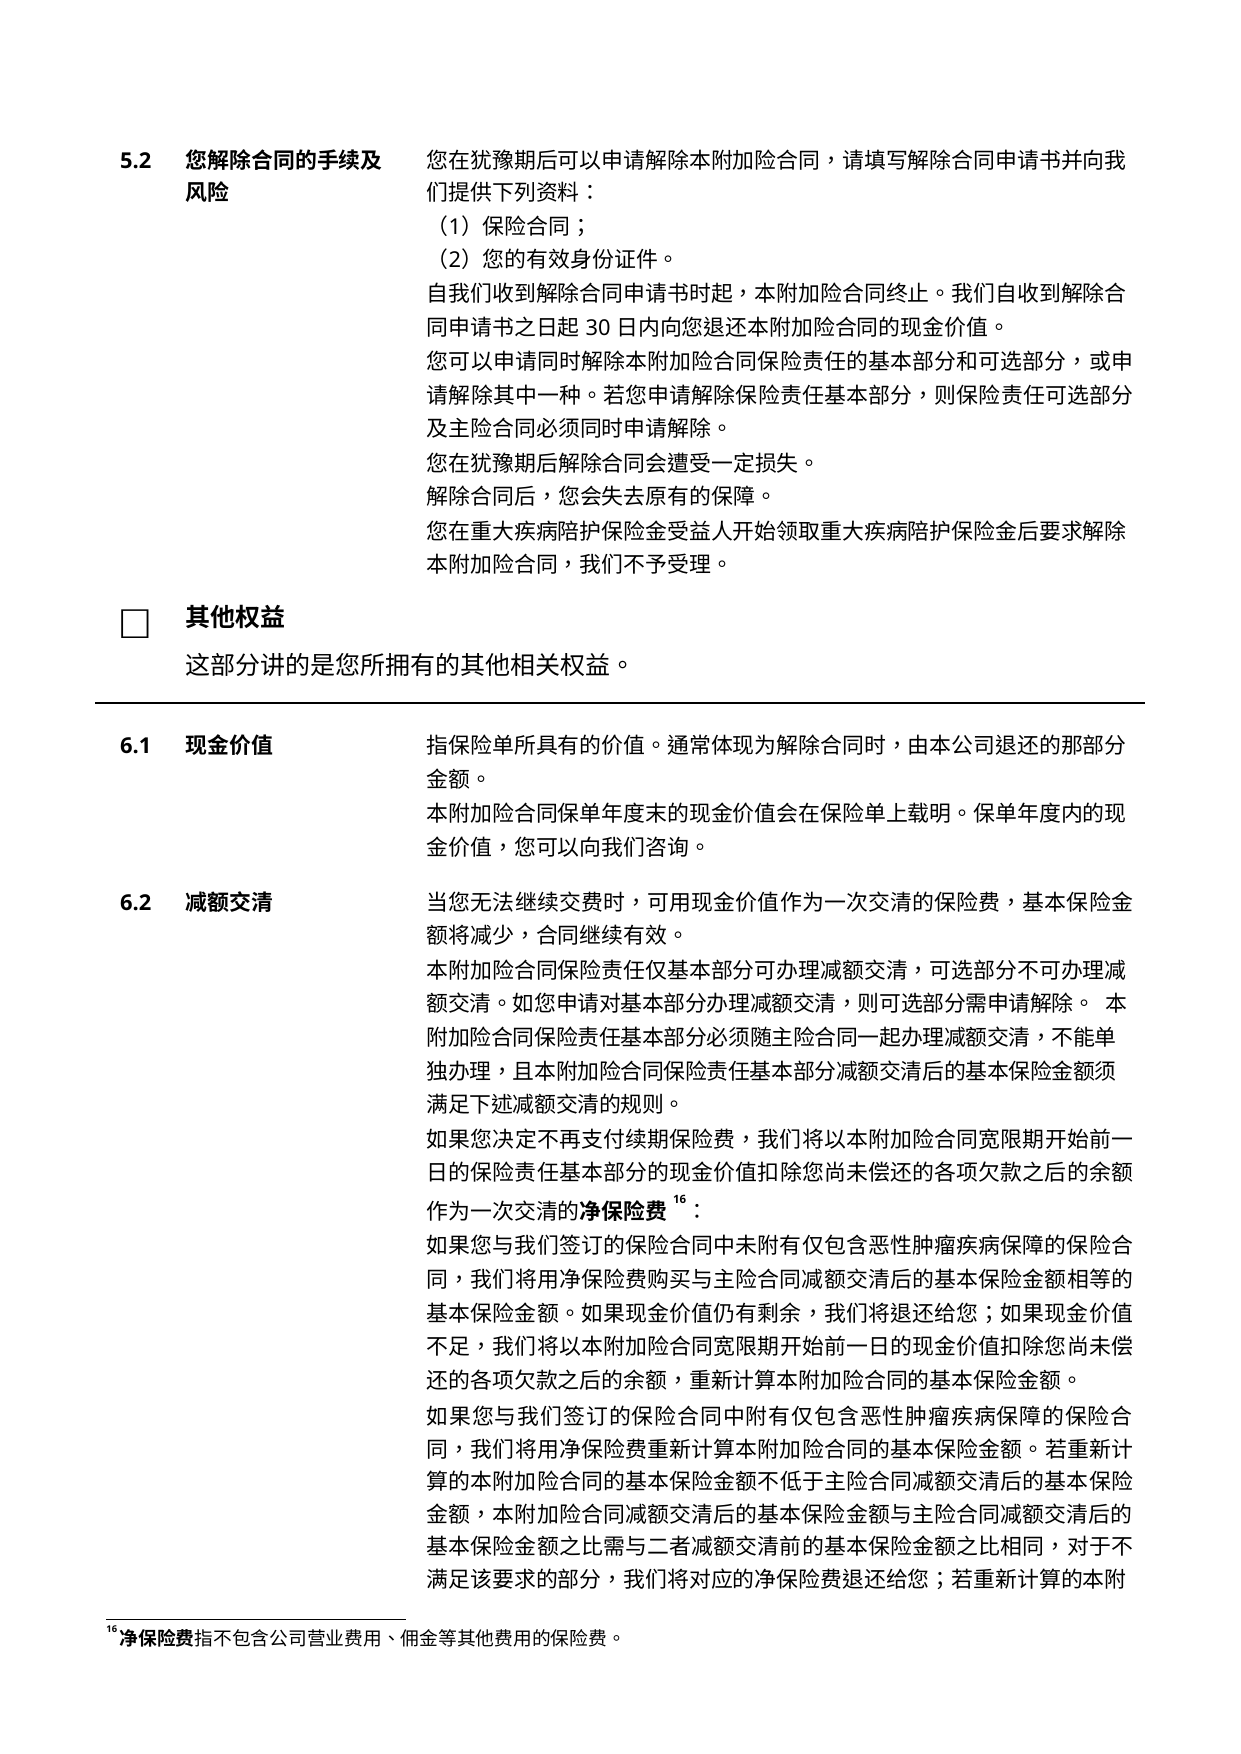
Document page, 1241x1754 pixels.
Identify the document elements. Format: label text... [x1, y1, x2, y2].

table_cell 其他权益 这部分讲的是您所拥有的其他相关权益。 [169, 584, 1145, 702]
table_cell  [95, 584, 169, 702]
table_header 您解除合同的手续及 风险 [169, 152, 417, 584]
text 16 净保险费指不包含公司营业费用、佣金等其他费用的保险费。 [106, 1618, 1157, 1651]
table_cell 当您无法继续交费时，可用现金价值作为一次交清的保险费，基本保险金额将减少，合同继续有效。 本附加险合同保险责任仅基本部分可办理减额交清，可选部分不可办理减额交清。如您申请对基本部分办理减额交清，则可选部分需申请解除。 本附加险合同保险责任基本部分必须随主险合同一起办理减额交清，不能单独办理，且本附加险合同保险责任基本部分减额交清后的基本保险金额须满足下述减额交清的规则。 如果您决定不再支付续期保险费，我们将以本附加险合同宽限期开始前一日的保险责任基本部分的现金价值扣除您尚未偿还的各项欠款之后的余额作为一次交清的净保险费 16： 如果您与我们签订的保险合同中未附有仅包含恶性肿瘤疾病保障的保险合同，我们将用净保险费购买与主险合同减额交清后的基本保险金额相等的基本保险金额。如果现金价值仍有剩余，我们将退还给您；如果现金价值不足，我们将以本附加险合同宽限期开始前一日的现金价值扣除您尚未偿还的各项欠款之后的余额，重新计算本附加险合同的基本保险金额。 如果您与我们签订的保险合同中附有仅包含恶性肿瘤疾病保障的保险合同，我们将用净保险费重新计算本附加险合同的基本保险金额。若重新计算的本附加险合同的基本保险金额不低于主险合同减额交清后的基本保险金额，本附加险合同减额交清后的基本保险金额与主险合同减额交清后的基本保险金额之比需与二者减额交清前的基本保险金额之比相同，对于不满足该要求的部分，我们将对应的净保险费退还给您；若重新计算的本附 [417, 874, 1145, 1594]
table_header 您在犹豫期后可以申请解除本附加险合同，请填写解除合同申请书并向我 们提供下列资料： （1）保险合同； （2）您的有效身份证件。 自我们收到解除合同申请书时起，本附加险合同终止。我们自收到解除合同申请书之日起 30 日内向您退还本附加险合同的现金价值。 您可以申请同时解除本附加险合同保险责任的基本部分和可选部分，或申请解除其中一种。若您申请解除保险责任基本部分，则保险责任可选部分及主险合同必须同时申请解除。 您在犹豫期后解除合同会遭受一定损失。解除合同后，您会失去原有的保障。 您在重大疾病陪护保险金受益人开始领取重大疾病陪护保险金后要求解除本附加险合同，我们不予受理。 [417, 152, 1145, 584]
table_cell 6.1 [95, 704, 169, 874]
table_cell 现金价值 [169, 704, 417, 874]
table_cell 减额交清 [169, 874, 417, 1594]
table_cell 6.2 [95, 874, 169, 1594]
table_cell 指保险单所具有的价值。通常体现为解除合同时，由本公司退还的那部分金额。 本附加险合同保单年度末的现金价值会在保险单上载明。保单年度内的现金价值，您可以向我们咨询。 [417, 704, 1145, 874]
table_header 5.2 [95, 152, 169, 584]
